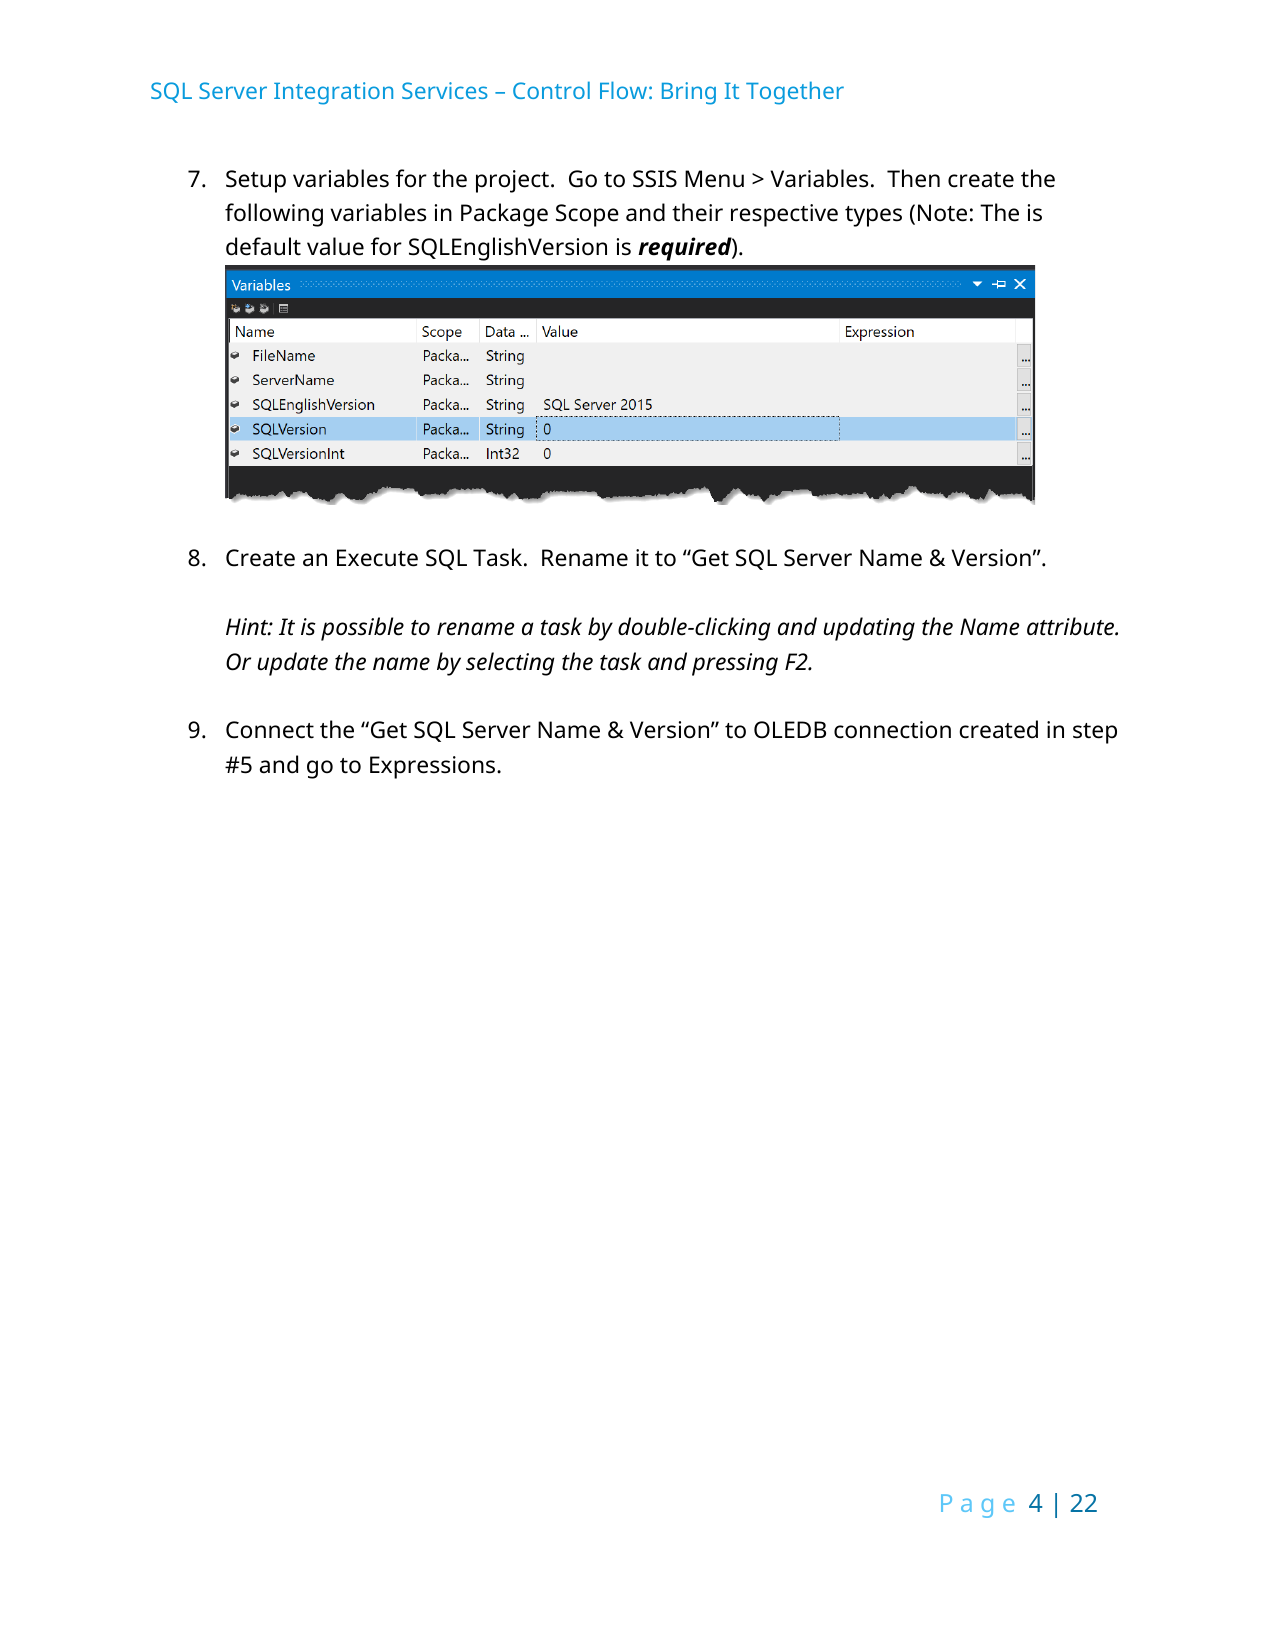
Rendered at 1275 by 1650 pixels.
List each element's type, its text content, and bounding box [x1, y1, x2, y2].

list Create an Execute SQL Task. Rename it to “Get SQL Server Name & Version”. Hint: It is possible to rename a task by double-clicking and updating the Name attribute. Or update the name by selecting the task and pressing F2. [187, 542, 1125, 677]
list Connect the “Get SQL Server Name & Version” to OLEDB connection created in step #5 and go to Expressions. [187, 714, 1125, 780]
list Setup variables for the project. Go to SSIS Menu > Variables. Then create the following variables in Package Scope and their respective types (Note: The is default value for SQLEnglishVersion is required). [187, 162, 1125, 262]
picture [225, 265, 1036, 505]
